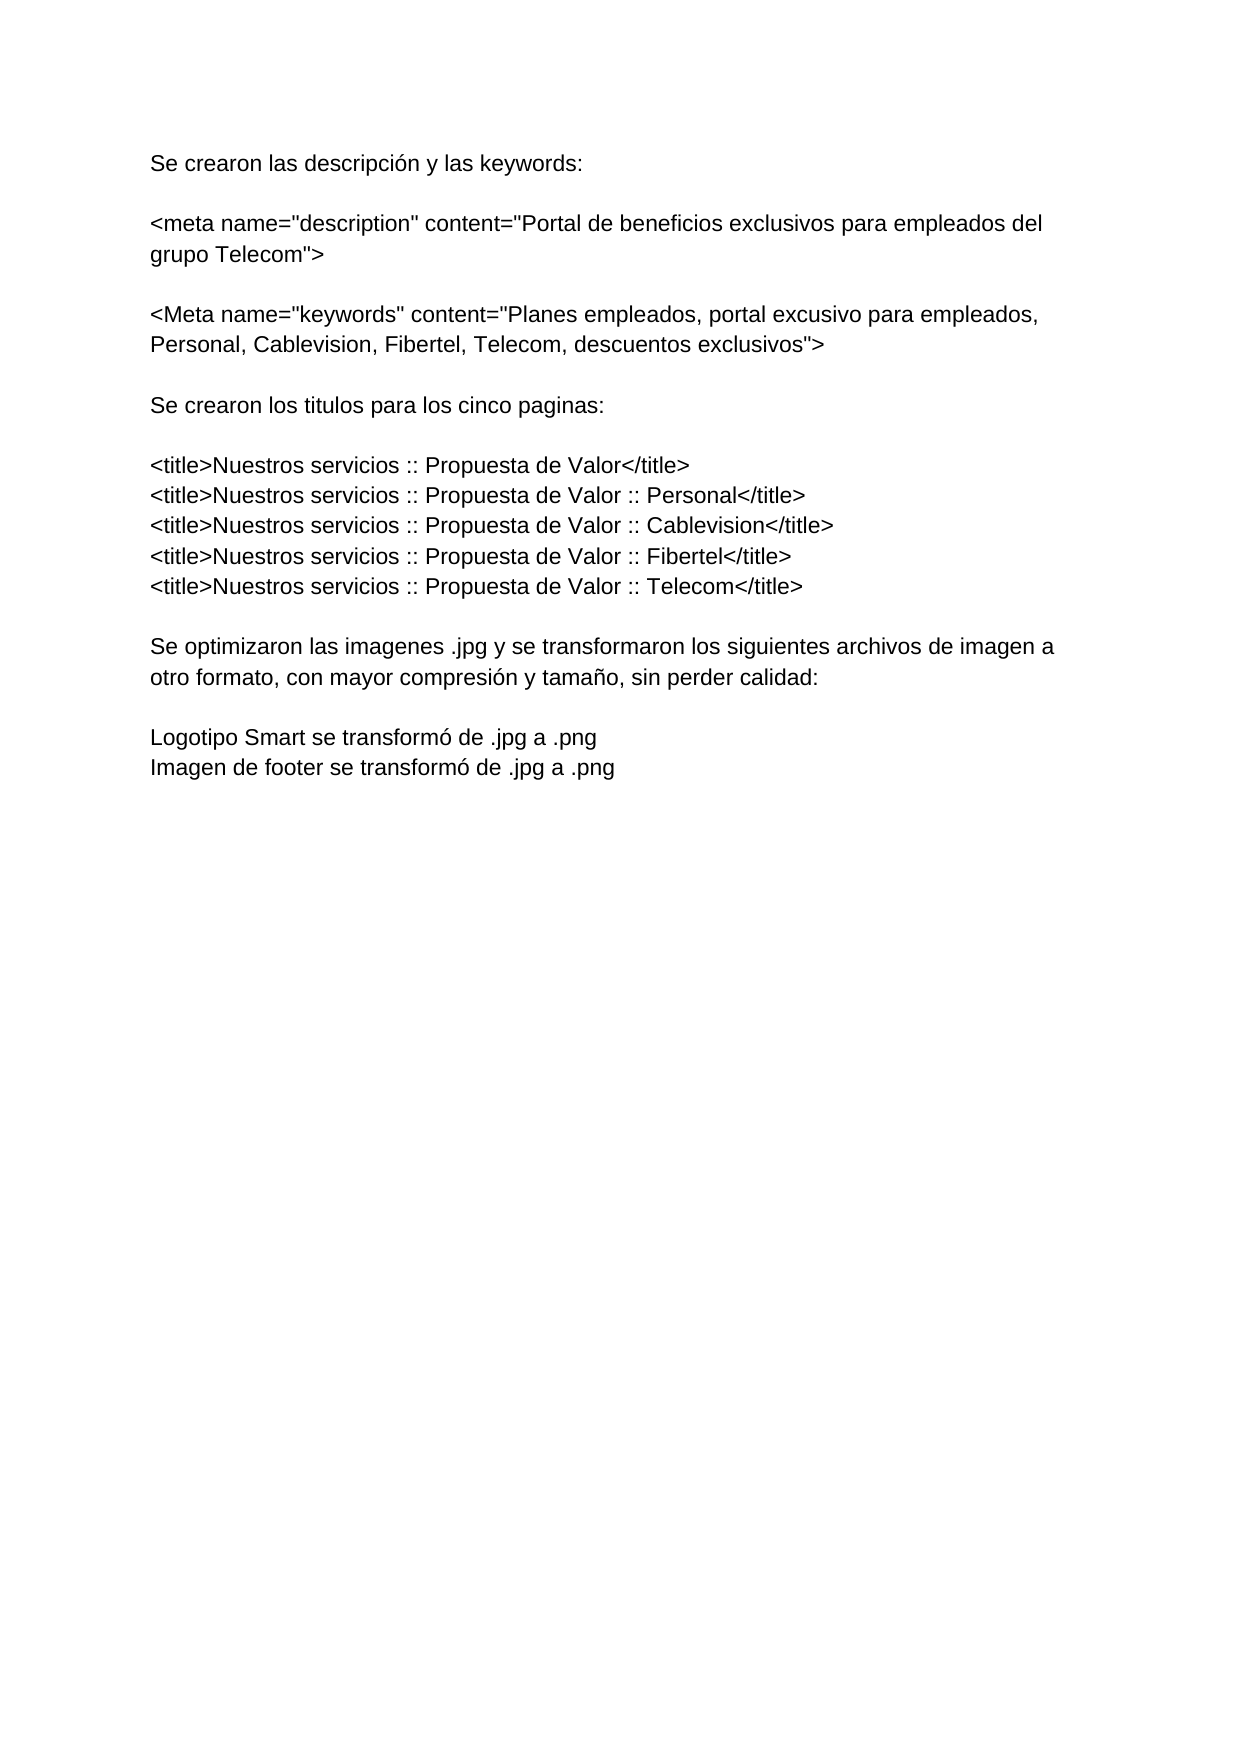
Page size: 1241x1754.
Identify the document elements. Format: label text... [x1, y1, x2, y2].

text <title>Nuestros servicios :: Propuesta de Valor :: Personal</title> [150, 482, 1090, 509]
text <title>Nuestros servicios :: Propuesta de Valor :: Fibertel</title> [150, 543, 1090, 569]
text <title>Nuestros servicios :: Propuesta de Valor :: Telecom</title> [150, 573, 1090, 599]
text Se crearon los titulos para los cinco paginas: [150, 392, 1090, 418]
text Logotipo Smart se transformó de .jpg a .png [150, 724, 1090, 750]
text <title>Nuestros servicios :: Propuesta de Valor :: Cablevision</title> [150, 512, 1090, 539]
text Se optimizaron las imagenes .jpg y se transformaron los siguientes archivos de imagen a otro formato, con mayor compresión y tamaño, sin perder calidad: [150, 633, 1090, 690]
text <title>Nuestros servicios :: Propuesta de Valor</title> [150, 452, 1090, 478]
text Imagen de footer se transformó de .jpg a .png [150, 754, 1090, 781]
text <Meta name="keywords" content="Planes empleados, portal excusivo para empleados, Personal, Cablevision, Fibertel, Telecom, descuentos exclusivos"> [150, 301, 1090, 358]
text Se crearon las descripción y las keywords: [150, 150, 1090, 176]
text <meta name="description" content="Portal de beneficios exclusivos para empleados del grupo Telecom"> [150, 210, 1090, 267]
